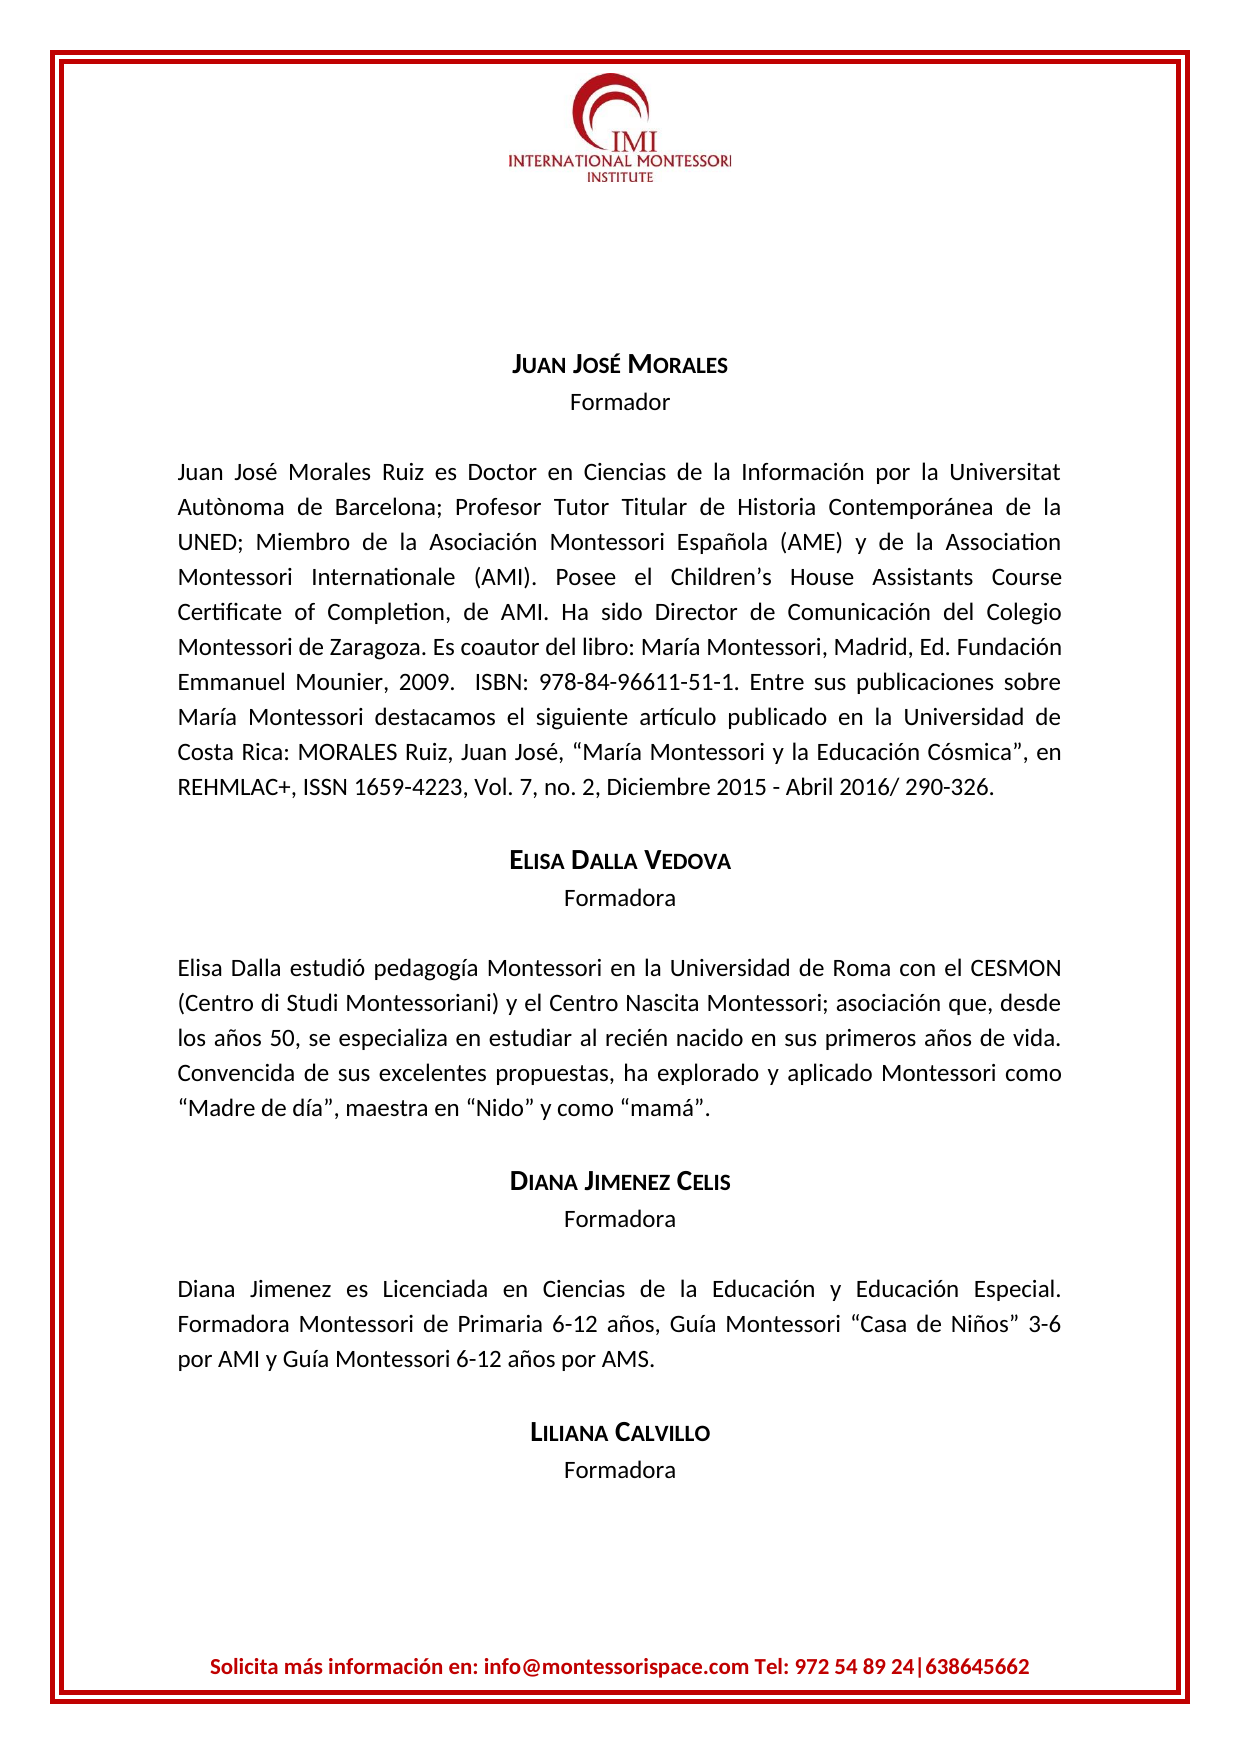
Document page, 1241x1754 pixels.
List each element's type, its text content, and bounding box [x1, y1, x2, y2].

text Elisa Dalla estudió pedagogía Montessori en la Universidad de Roma con el CESMON (Centro di Studi Montessoriani) y el Centro Nascita Montessori; asociación que, desde los años 50, se especializa en estudiar al recién nacido en sus primeros años de vida. Convencida de sus excelentes propuestas, ha explorado y aplicado Montessori como “Madre de día”, maestra en “Nido” y como “mamá”. [177, 952, 1063, 1123]
text Formadora [177, 1454, 1063, 1484]
text Juan José Morales Ruiz es Doctor en Ciencias de la Información por la Universitat Autònoma de Barcelona; Profesor Tutor Titular de Historia Contemporánea de la UNED; Miembro de la Asociación Montessori Española (AME) y de la Association Montessori Internationale (AMI). Posee el Children’s House Assistants Course Certificate of Completion, de AMI. Ha sido Director de Comunicación del Colegio Montessori de Zaragoza. Es coautor del libro: María Montessori, Madrid, Ed. Fundación Emmanuel Mounier, 2009. ISBN: 978-84-96611-51-1. Entre sus publicaciones sobre María Montessori destacamos el siguiente artículo publicado en la Universidad de Costa Rica: MORALES Ruiz, Juan José, “María Montessori y la Educación Cósmica”, en REHMLAC+, ISSN 1659-4223, Vol. 7, no. 2, Diciembre 2015 - Abril 2016/ 290-326. [177, 456, 1063, 802]
text Liliana Calvillo [177, 1413, 1063, 1449]
text Juan José Morales [177, 345, 1063, 381]
text Formador [177, 386, 1063, 417]
text Formadora [177, 882, 1063, 913]
text Formadora [177, 1203, 1063, 1234]
text Elisa Dalla Vedova [177, 841, 1063, 877]
picture [509, 73, 732, 182]
text Diana Jimenez es Licenciada en Ciencias de la Educación y Educación Especial. Formadora Montessori de Primaria 6-12 años, Guía Montessori “Casa de Niños” 3-6 por AMI y Guía Montessori 6-12 años por AMS. [177, 1273, 1063, 1374]
text Diana Jimenez Celis [177, 1162, 1063, 1198]
